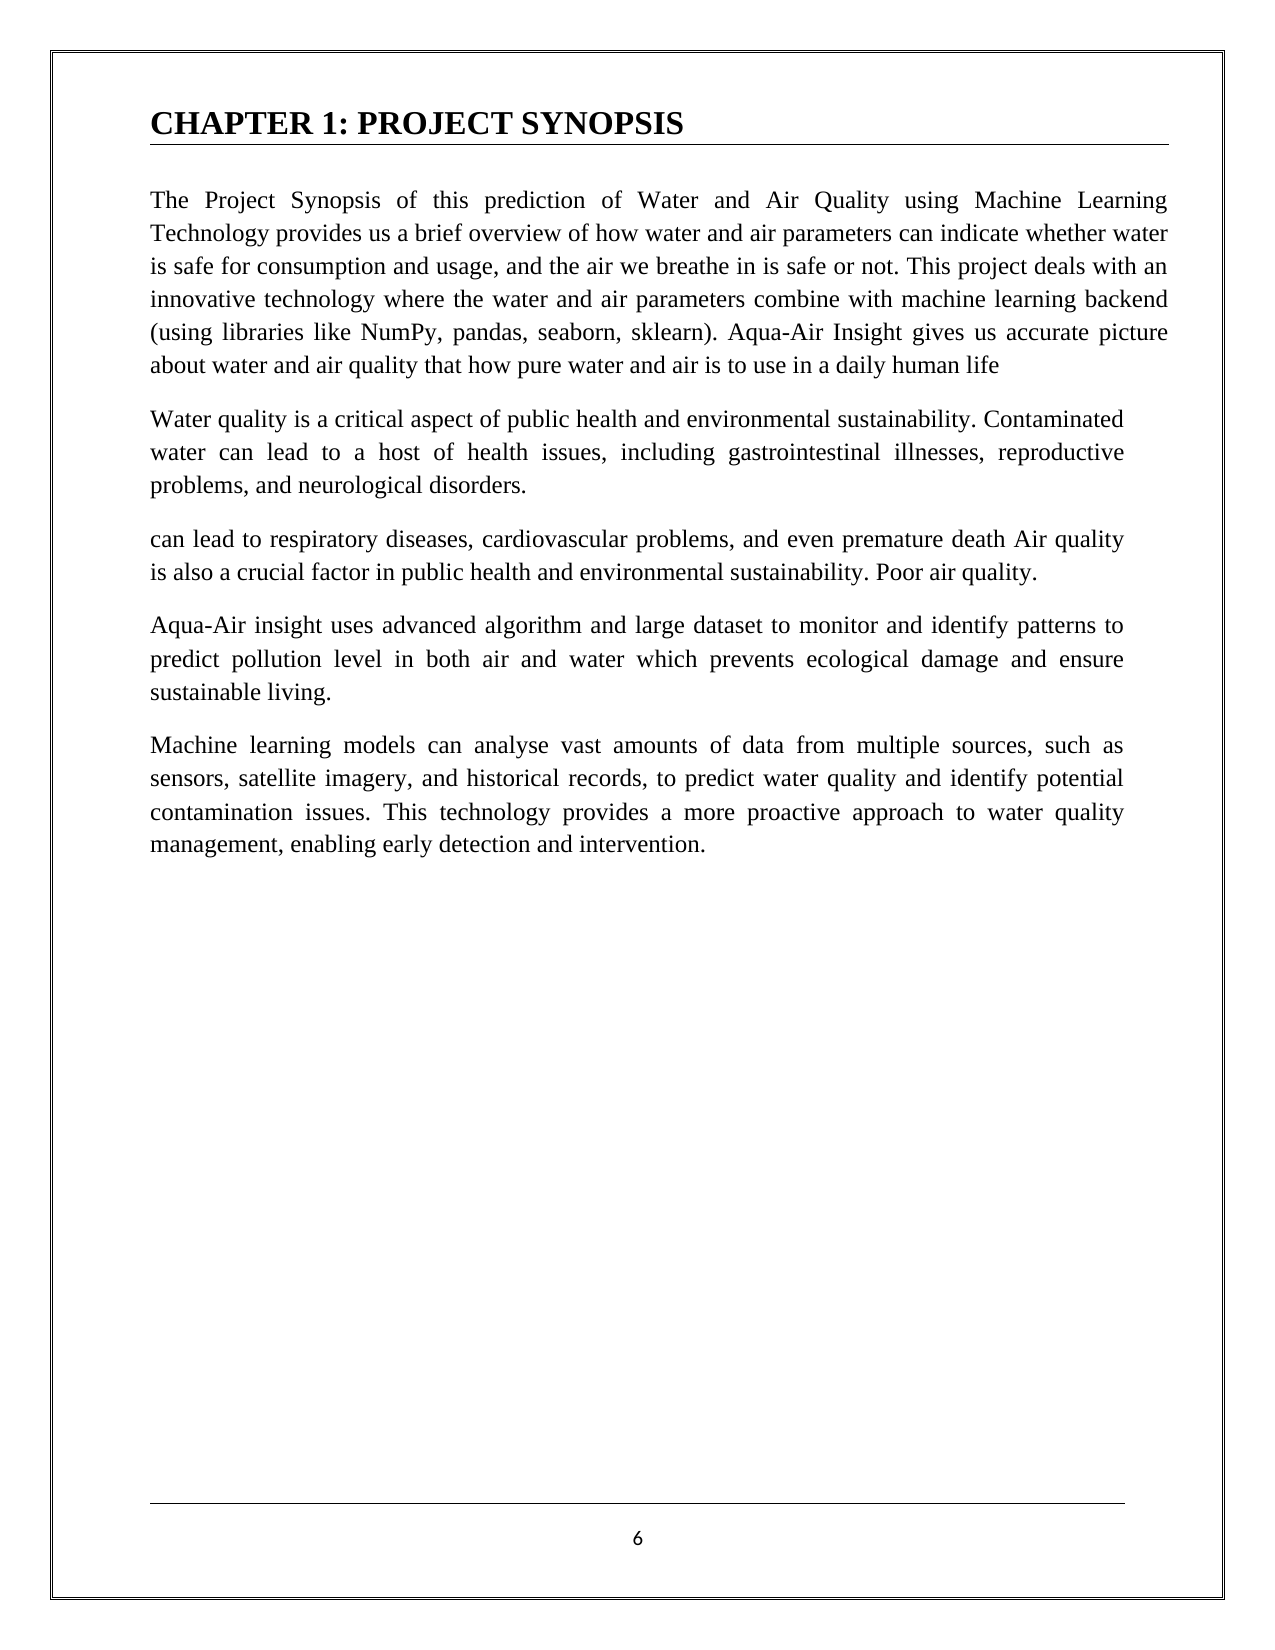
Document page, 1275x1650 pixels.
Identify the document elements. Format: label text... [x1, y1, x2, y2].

text CHAPTER 1: PROJECT SYNOPSIS [150, 103, 1169, 144]
text Water quality is a critical aspect of public health and environmental sustainability. Contaminated water can lead to a host of health issues, including gastrointestinal illnesses, reproductive problems, and neurological disorders. [150, 404, 1125, 499]
text Aqua-Air insight uses advanced algorithm and large dataset to monitor and identify patterns to predict pollution level in both air and water which prevents ecological damage and ensure sustainable living. [150, 611, 1125, 705]
text The Project Synopsis of this prediction of Water and Air Quality using Machine Learning Technology provides us a brief overview of how water and air parameters can indicate whether water is safe for consumption and usage, and the air we breathe in is safe or not. This project deals with an innovative technology where the water and air parameters combine with machine learning backend (using libraries like NumPy, pandas, seaborn, sklearn). Aqua-Air Insight gives us accurate picture about water and air quality that how pure water and air is to use in a daily human life [150, 185, 1169, 379]
text can lead to respiratory diseases, cardiovascular problems, and even premature death Air quality is also a crucial factor in public health and environmental sustainability. Poor air quality. [150, 524, 1125, 586]
text Machine learning models can analyse vast amounts of data from multiple sources, such as sensors, satellite imagery, and historical records, to predict water quality and identify potential contamination issues. This technology provides a more proactive approach to water quality management, enabling early detection and intervention. [150, 731, 1125, 858]
